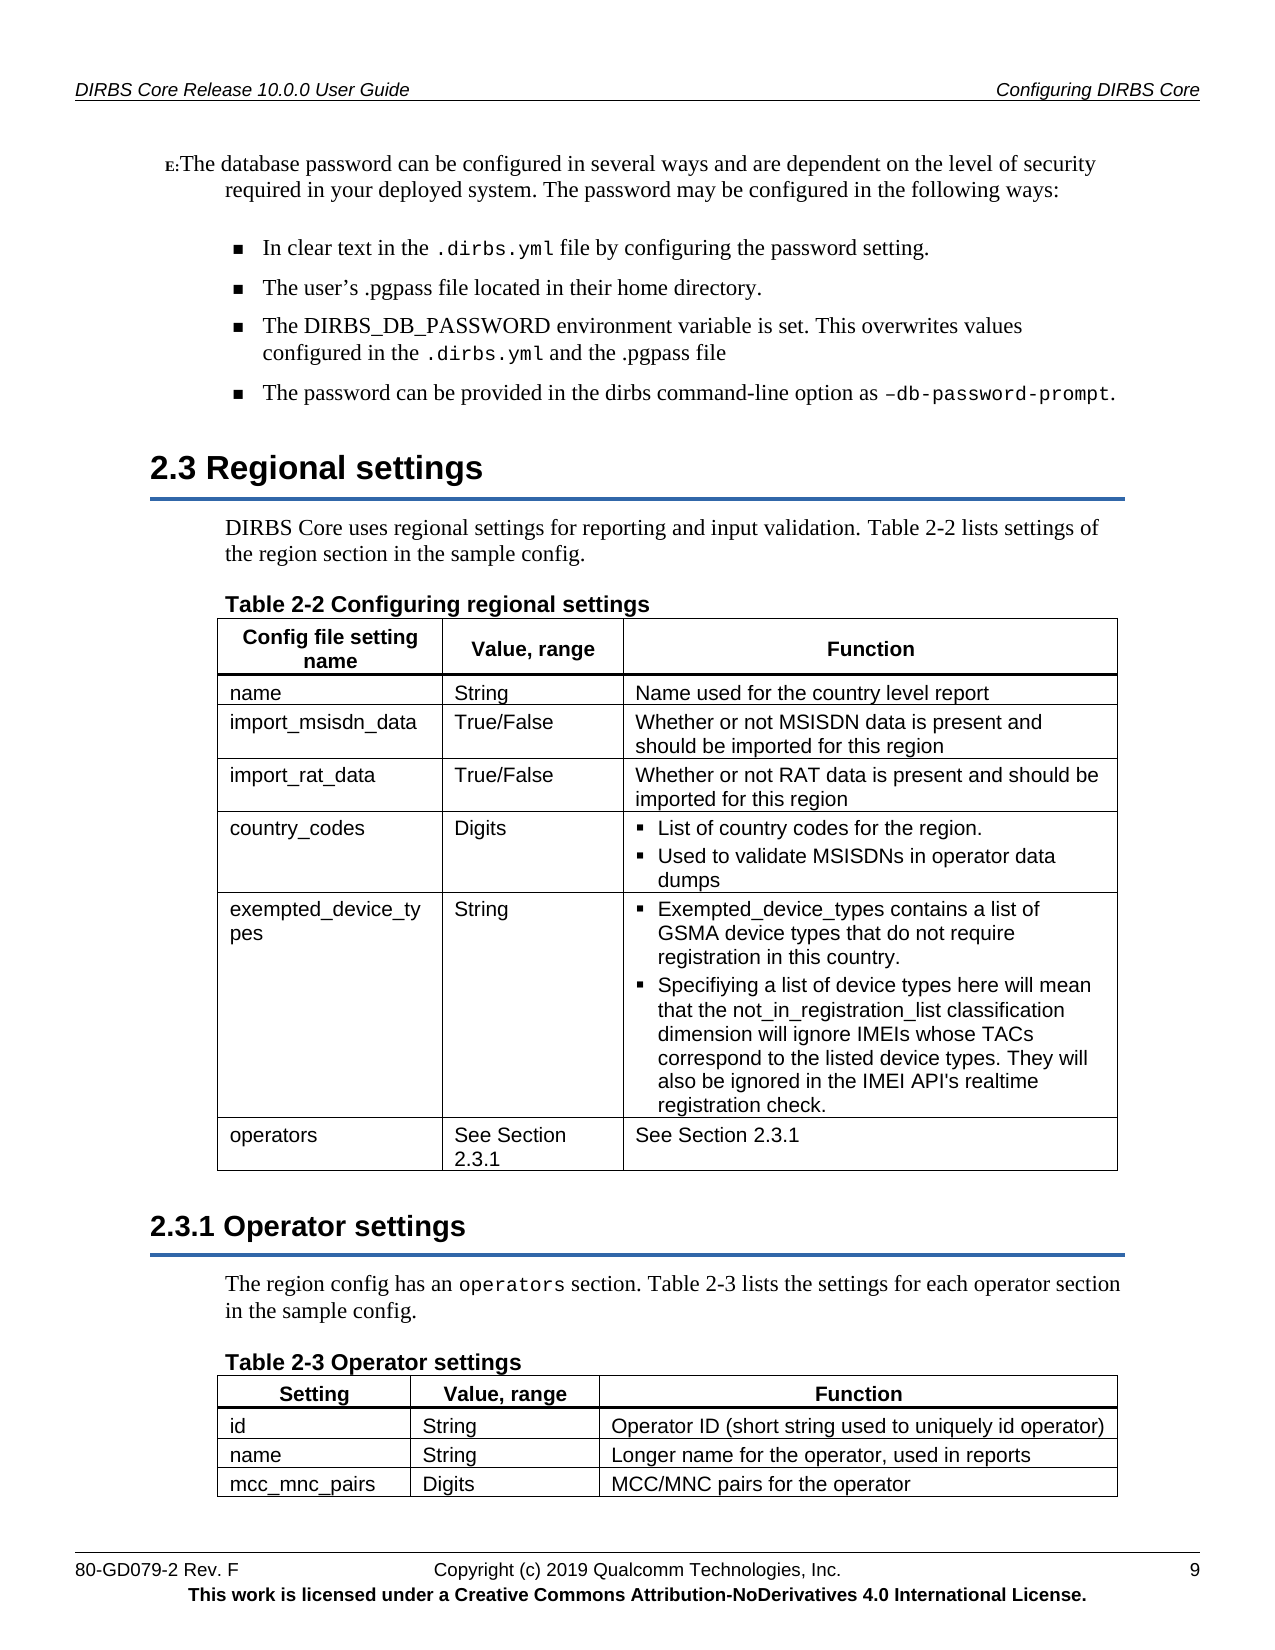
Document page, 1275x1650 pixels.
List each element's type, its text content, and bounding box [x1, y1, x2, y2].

table_cell id [218, 1409, 410, 1437]
subtitle Regional settings [150, 448, 1125, 497]
table_cell String [411, 1439, 599, 1467]
table_cell True/False [443, 705, 623, 757]
table_header Function [600, 1376, 1117, 1406]
table_header Function [624, 619, 1117, 673]
table_header Setting [218, 1376, 410, 1406]
table_header Value, range [443, 619, 623, 673]
title Table 2-2 Configuring regional settings [225, 591, 1125, 618]
table_cell name [218, 1439, 410, 1467]
table_header Config file setting name [218, 619, 442, 673]
text The region config has an operators section. Table 2 -3 lists the settings for each operator section in the sample config. [225, 1270, 1125, 1324]
title Table 2-3 Operator settings [225, 1349, 1125, 1375]
list The database password can be configured in several ways and are dependent on the level of security required in your deployed system. The password may be configured in the following ways: [165, 150, 1125, 203]
table_cell Digits [443, 812, 623, 892]
text DIRBS Core uses regional settings for reporting and input validation. Table 2 -2 lists settings of the region section in the sample config. [225, 514, 1125, 566]
table_cell True/False [443, 759, 623, 811]
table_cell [600, 1468, 1117, 1496]
table_cell mcc_mnc_pairs [218, 1468, 410, 1496]
table_cell See Section 2.3.1 [443, 1118, 623, 1170]
table_cell import_msisdn_data [218, 705, 442, 757]
table_cell Whether or not MSISDN data is present and should be imported for this region [624, 705, 1117, 757]
table_header Value, range [411, 1376, 599, 1406]
table_cell String [443, 893, 623, 1117]
table_cell String [443, 676, 623, 704]
table_cell Whether or not RAT data is present and should be imported for this region [624, 759, 1117, 811]
list In clear text in the .dirbs.yml file by configuring the password setting. [232, 234, 1125, 261]
table_cell name [218, 676, 442, 704]
table_cell See Section 2.3.1 [624, 1118, 1117, 1170]
table_cell country_codes [218, 812, 442, 892]
table_cell String [411, 1409, 599, 1437]
table_cell Name used for the country level report [624, 676, 1117, 704]
table_cell Exempted_device_types contains a list of GSMA device types that do not require registration in this country. Specifiying a list of device types here will mean that the not_in_registration_list classification dimension will ignore IMEIs whose TACs correspond to the listed device types. They will also be ignored in the IMEI API's realtime registration check. [624, 893, 1117, 1117]
table_cell Operator ID (short string used to uniquely id operator) [600, 1409, 1117, 1437]
table_cell Digits [411, 1468, 599, 1496]
table_cell List of country codes for the region. Used to validate MSISDNs in operator data dumps [624, 812, 1117, 892]
list The password can be provided in the dirbs command-line option as –db-password-prompt. [232, 379, 1125, 406]
list The DIRBS_DB_PASSWORD environment variable is set. This overwrites values configured in the .dirbs.yml and the .pgpass file [232, 313, 1125, 366]
table_cell operators [218, 1118, 442, 1170]
table_cell Longer name for the operator, used in reports [600, 1439, 1117, 1467]
table_cell import_rat_data [218, 759, 442, 811]
list The user’s .pgpass file located in their home directory. [232, 274, 1125, 300]
subtitle Operator settings [150, 1209, 1125, 1253]
table_cell exempted_device_types [218, 893, 442, 1117]
